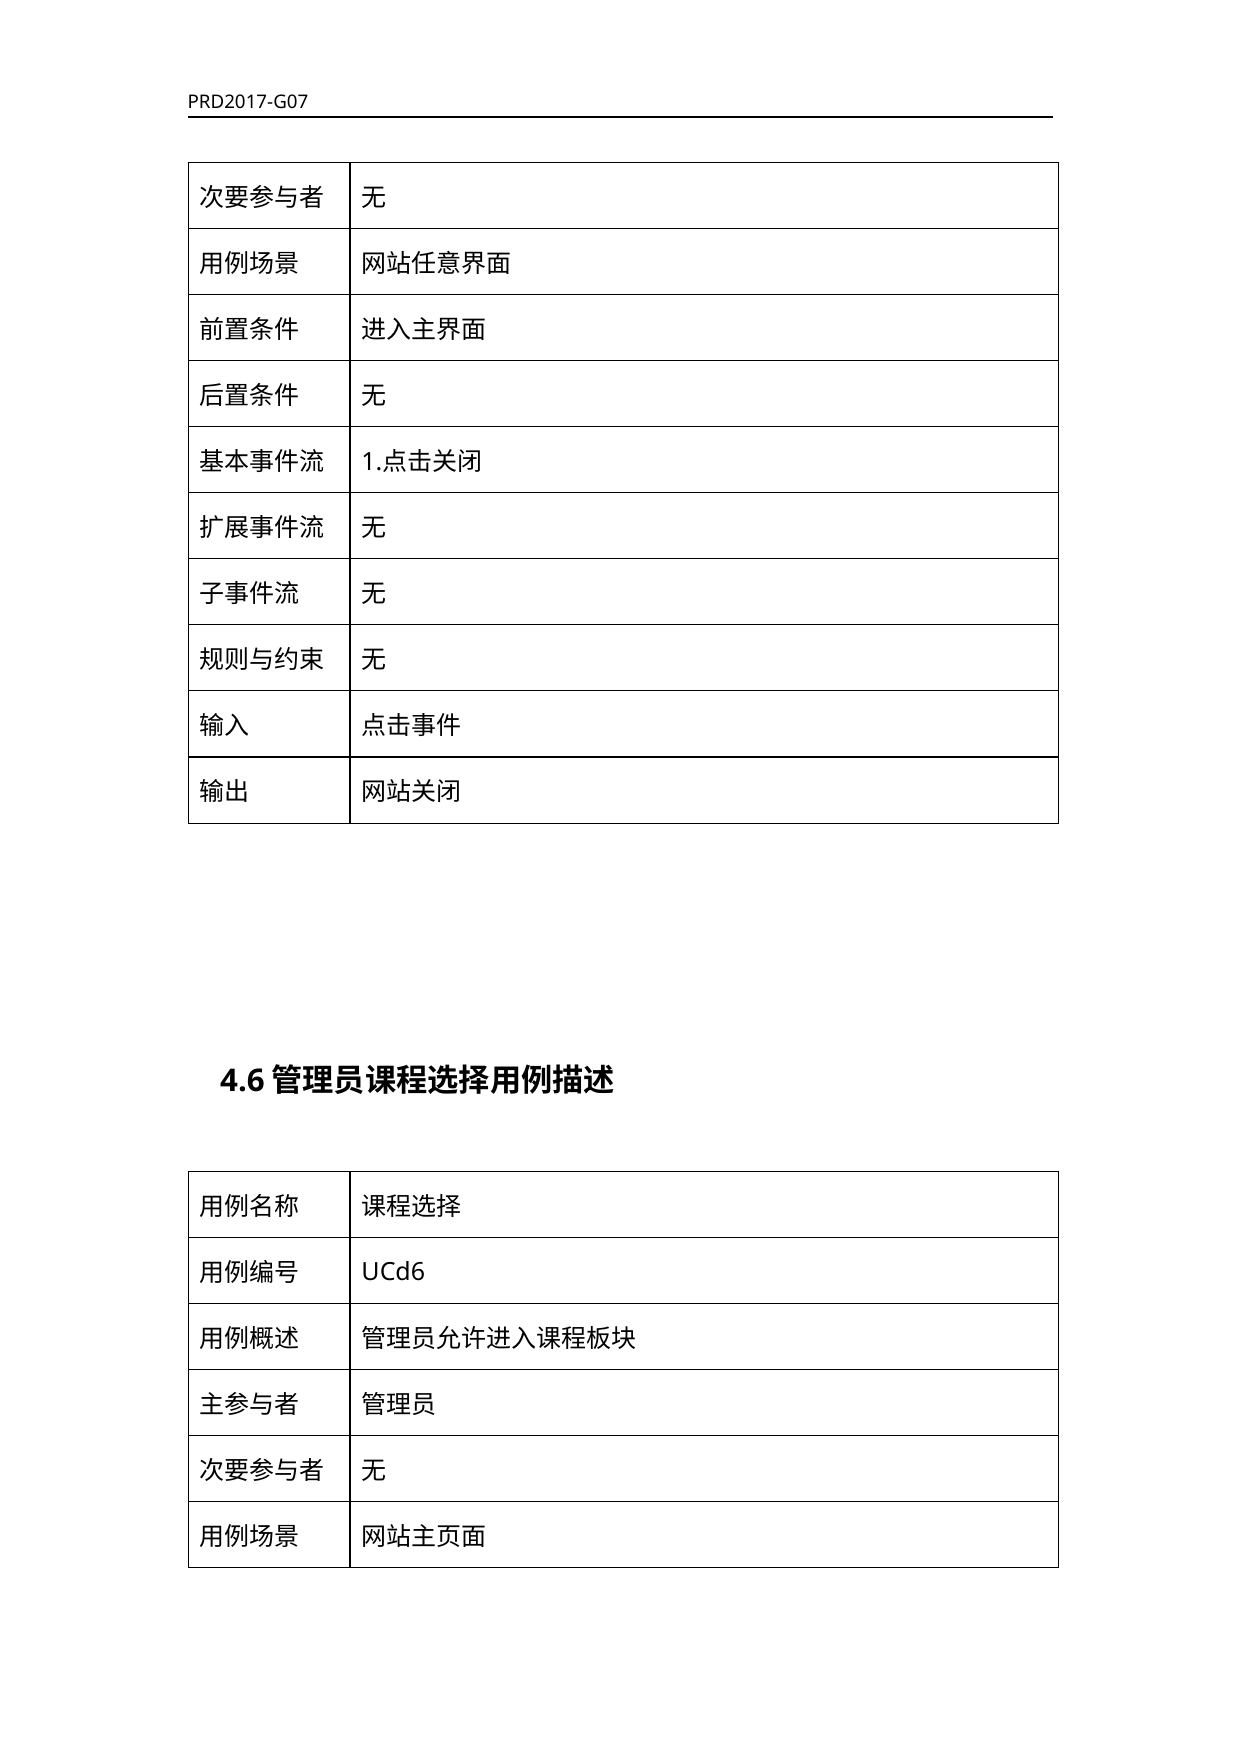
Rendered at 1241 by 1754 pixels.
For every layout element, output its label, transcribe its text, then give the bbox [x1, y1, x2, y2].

table_cell 无 [351, 625, 1058, 690]
table_cell 用例编号 [189, 1238, 349, 1303]
table_cell 1.点击关闭 [351, 427, 1058, 492]
table_cell 用例场景 [189, 229, 349, 294]
table_cell 管理员允许进入课程板块 [351, 1304, 1058, 1369]
table_cell 点击事件 [351, 691, 1058, 756]
table_cell 主参与者 [189, 1370, 349, 1435]
table_cell 次要参与者 [189, 1436, 349, 1501]
table_cell 无 [351, 493, 1058, 558]
table_cell 网站任意界面 [351, 229, 1058, 294]
table_cell 后置条件 [189, 361, 349, 426]
table_header 课程选择 [351, 1172, 1058, 1237]
table_header 用例名称 [189, 1172, 349, 1237]
table_cell 输入 [189, 691, 349, 756]
table_cell 进入主界面 [351, 295, 1058, 360]
table_cell 无 [351, 1436, 1058, 1501]
subtitle 4.6管理员课程选择用例描述 [187, 1046, 1053, 1111]
table_cell 网站主页面 [351, 1502, 1058, 1567]
table_cell 无 [351, 163, 1058, 228]
table_cell 扩展事件流 [189, 493, 349, 558]
table_cell 用例场景 [189, 1502, 349, 1567]
table_cell UCd6 [351, 1238, 1058, 1303]
table_cell 前置条件 [189, 295, 349, 360]
table_cell 规则与约束 [189, 625, 349, 690]
table_cell 次要参与者 [189, 163, 349, 228]
table_cell 管理员 [351, 1370, 1058, 1435]
table_cell 基本事件流 [189, 427, 349, 492]
table_cell 无 [351, 361, 1058, 426]
table_cell 无 [351, 559, 1058, 624]
table_cell 输出 [189, 758, 349, 822]
table_cell 用例概述 [189, 1304, 349, 1369]
table_cell 网站关闭 [351, 758, 1058, 822]
table_cell 子事件流 [189, 559, 349, 624]
